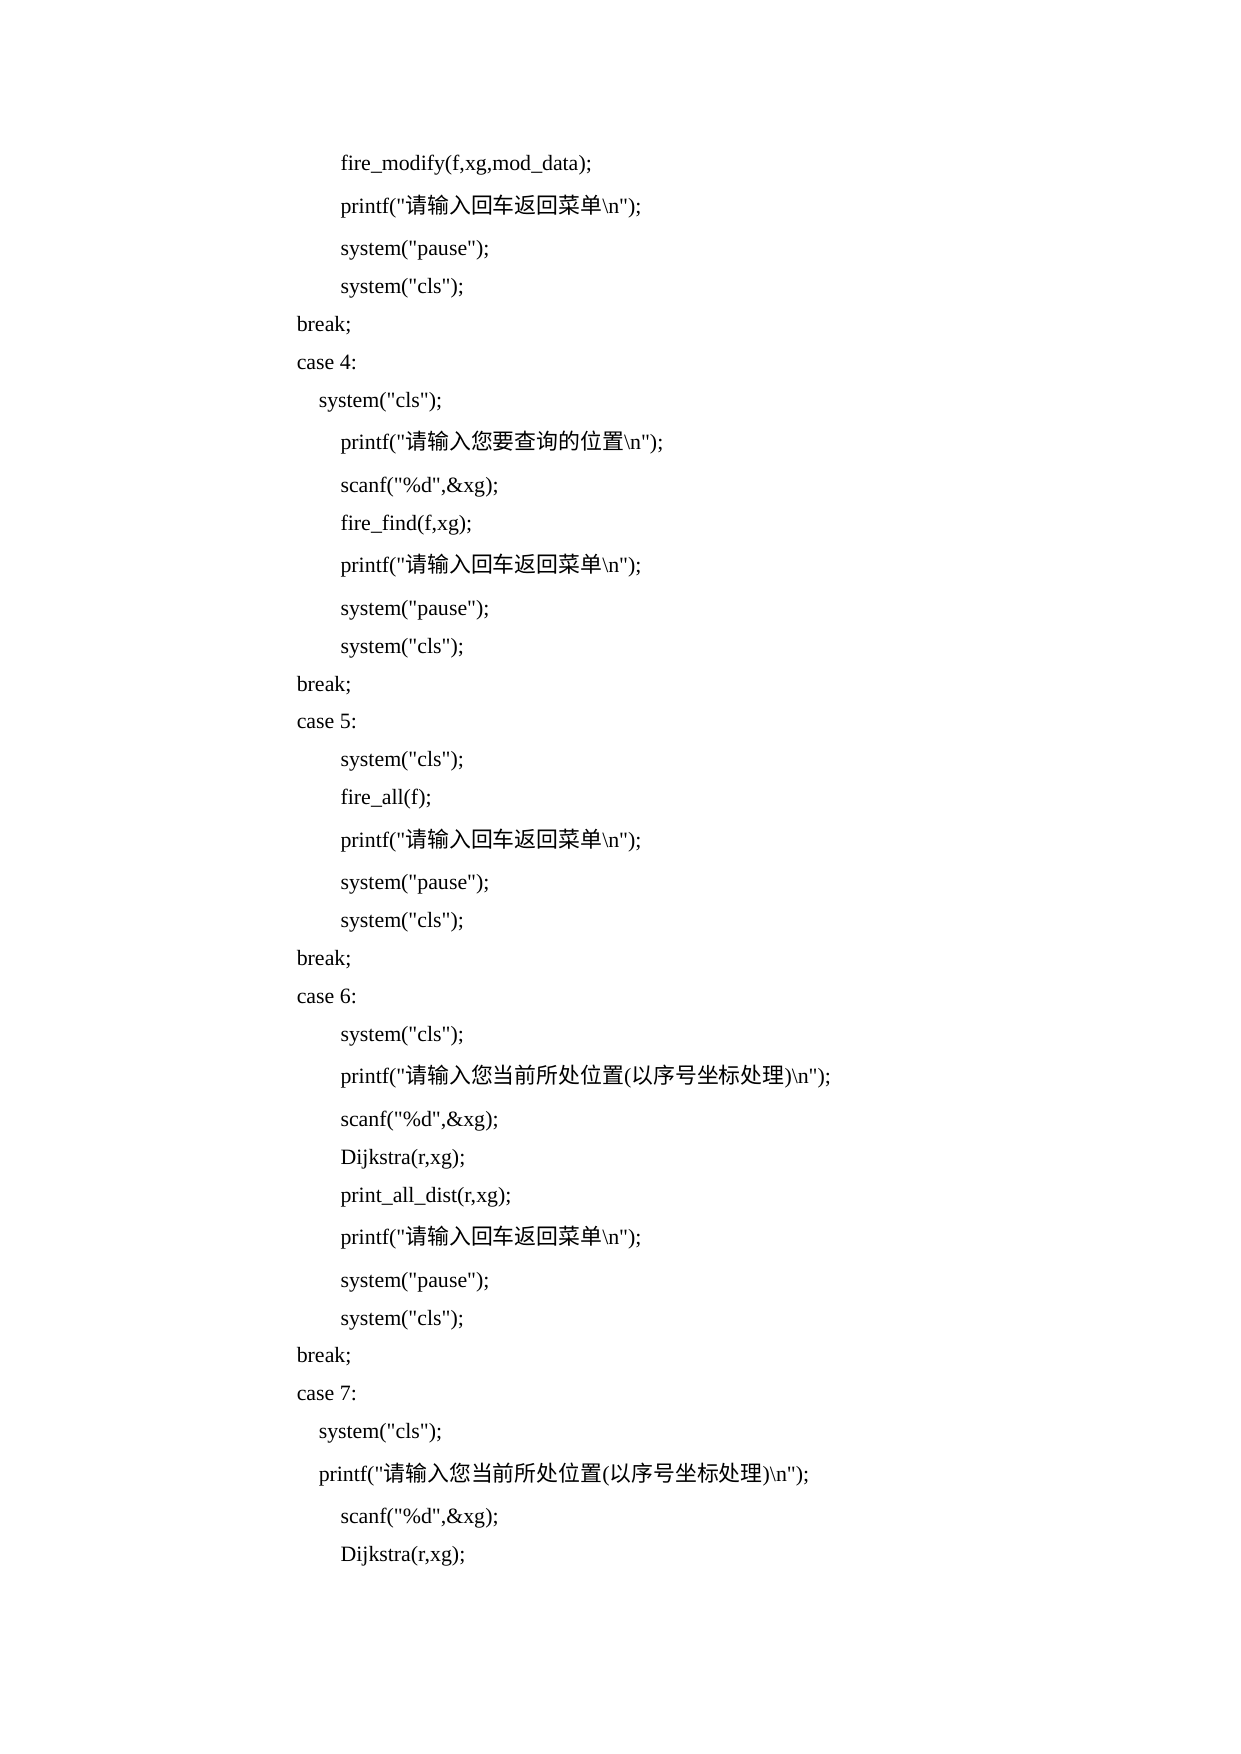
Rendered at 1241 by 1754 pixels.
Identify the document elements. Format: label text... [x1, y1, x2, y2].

text system("cls"); [165, 633, 1122, 658]
text printf("请输入回车返回菜单\n"); [165, 1219, 1122, 1251]
text system("cls"); [165, 907, 1122, 932]
text fire_all(f); [165, 784, 1122, 809]
text system("cls"); [165, 1418, 1122, 1443]
text printf("请输入您要查询的位置\n"); [165, 424, 1122, 456]
text system("cls"); [165, 1305, 1122, 1330]
text system("pause"); [165, 869, 1122, 894]
text printf("请输入回车返回菜单\n"); [165, 547, 1122, 579]
text system("cls"); [165, 387, 1122, 412]
text scanf("%d",&xg); [165, 1503, 1122, 1529]
text scanf("%d",&xg); [165, 472, 1122, 497]
text break; [165, 945, 1122, 970]
text case 4: [165, 349, 1122, 374]
text break; [165, 671, 1122, 696]
text system("pause"); [165, 595, 1122, 620]
text Dijkstra(r,xg); [165, 1144, 1122, 1169]
text printf("请输入回车返回菜单\n"); [165, 188, 1122, 219]
text break; [165, 1342, 1122, 1368]
text case 7: [165, 1380, 1122, 1406]
text print_all_dist(r,xg); [165, 1182, 1122, 1207]
text Dijkstra(r,xg); [165, 1541, 1122, 1566]
text system("pause"); [165, 235, 1122, 261]
text printf("请输入您当前所处位置(以序号坐标处理)\n"); [165, 1058, 1122, 1090]
text system("cls"); [165, 1021, 1122, 1046]
text printf("请输入回车返回菜单\n"); [165, 822, 1122, 853]
text system("pause"); [165, 1267, 1122, 1292]
text scanf("%d",&xg); [165, 1106, 1122, 1131]
text system("cls"); [165, 273, 1122, 298]
text printf("请输入您当前所处位置(以序号坐标处理)\n"); [165, 1456, 1122, 1488]
text case 6: [165, 983, 1122, 1008]
text break; [165, 311, 1122, 336]
text fire_modify(f,xg,mod_data); [165, 150, 1122, 175]
text fire_find(f,xg); [165, 510, 1122, 535]
text system("cls"); [165, 746, 1122, 771]
text case 5: [165, 708, 1122, 734]
